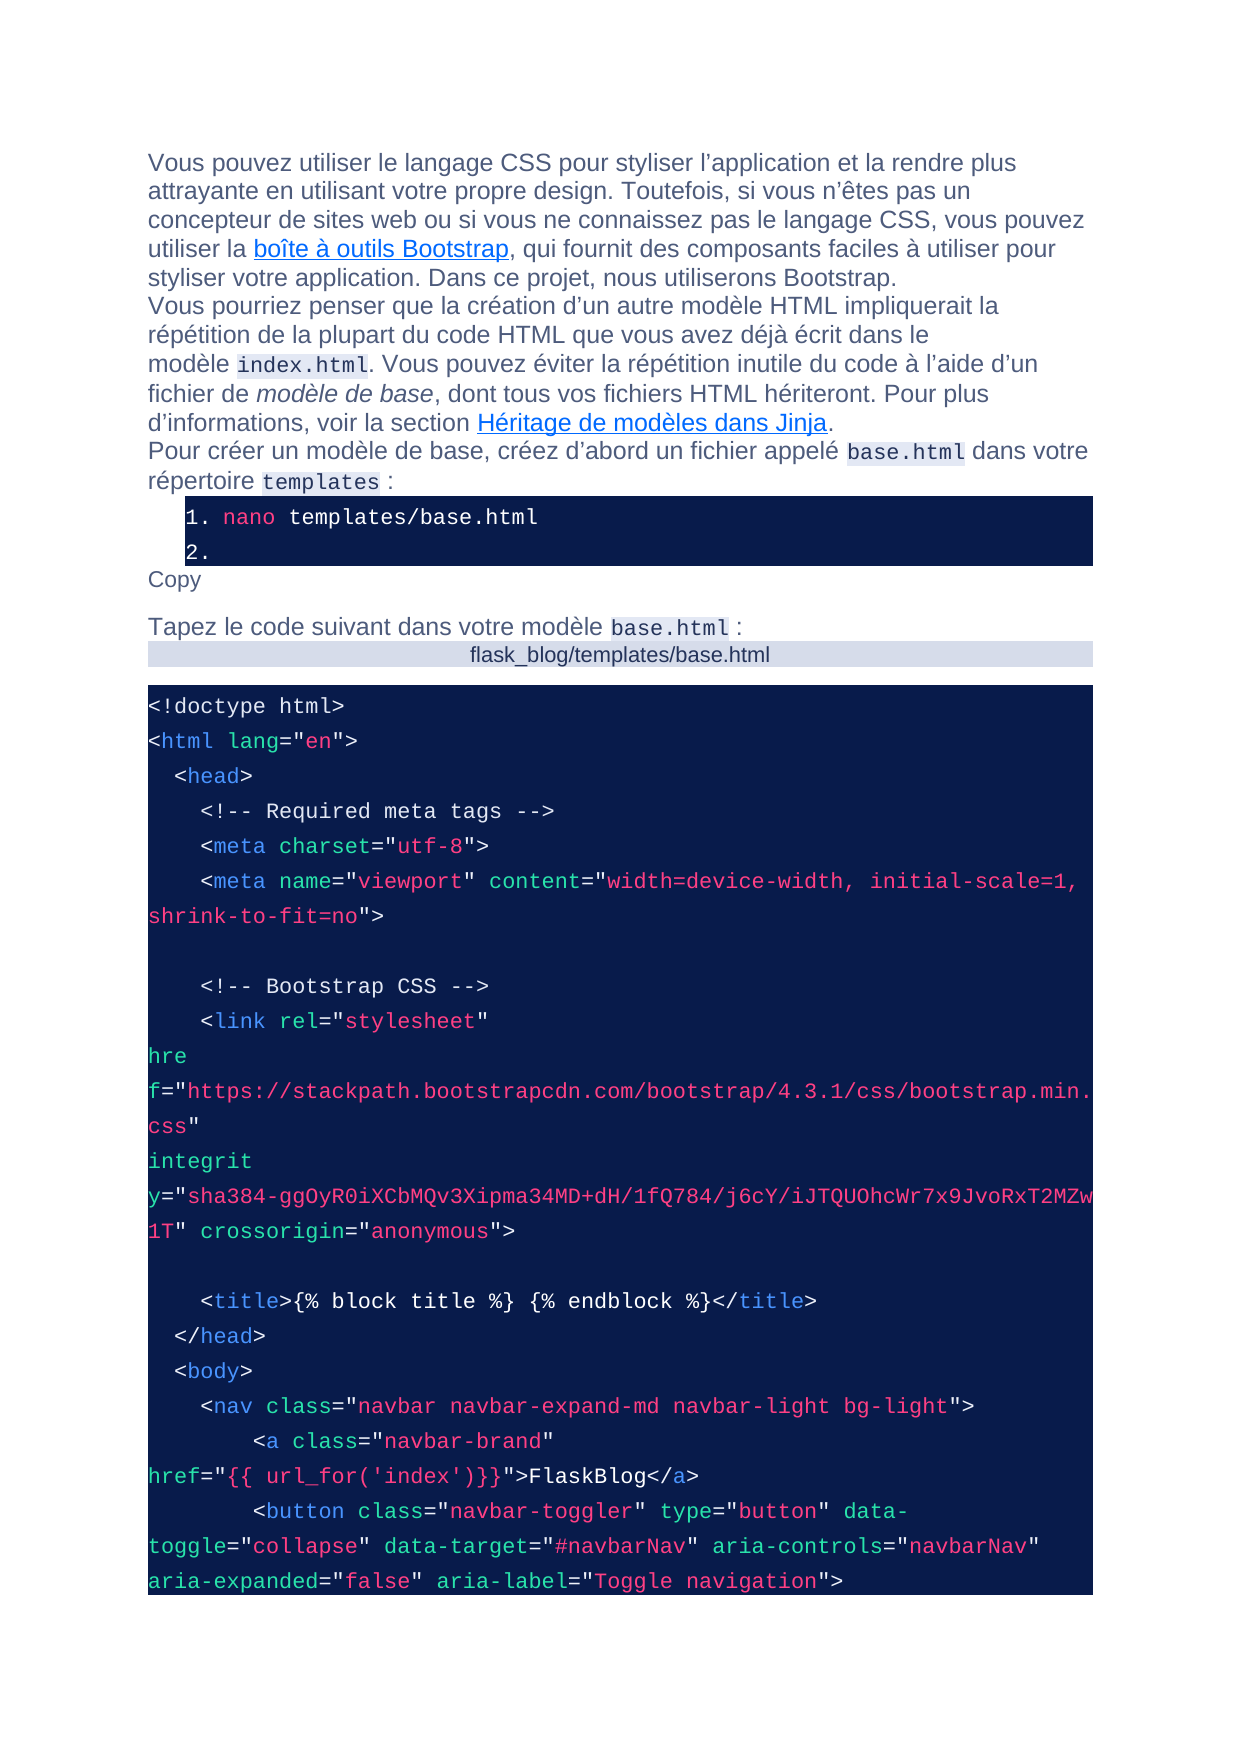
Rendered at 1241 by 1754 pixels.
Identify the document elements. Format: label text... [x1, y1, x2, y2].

text <html lang="en"> [148, 720, 1093, 755]
text <!-- Bootstrap CSS --> [148, 965, 1093, 1000]
text Copy [148, 566, 1093, 593]
text <button class="navbar-toggler" type="button" data-toggle="collapse" data-target="#navbarNav" aria-controls="navbarNav" aria-expanded="false" aria-label="Toggle navigation"> [148, 1490, 1093, 1595]
text <!doctype html> [148, 685, 1093, 720]
text Pour créer un modèle de base, créez d’abord un fichier appelé base.html dans votre répertoire templates : [148, 436, 1093, 496]
text <meta charset="utf-8"> [148, 825, 1093, 860]
text <!-- Required meta tags --> [148, 790, 1093, 825]
text <nav class="navbar navbar-expand-md navbar-light bg-light"> [148, 1385, 1093, 1420]
text <body> [148, 1350, 1093, 1385]
text <link rel="stylesheet" href="https://stackpath.bootstrapcdn.com/bootstrap/4.3.1/css/bootstrap.min.css" integrity="sha384-ggOyR0iXCbMQv3Xipma34MD+dH/1fQ784/j6cY/iJTQUOhcWr7x9JvoRxT2MZw1T" crossorigin="anonymous"> [148, 1000, 1093, 1245]
text Vous pouvez utiliser le langage CSS pour styliser l’application et la rendre plus attrayante en utilisant votre propre design. Toutefois, si vous n’êtes pas un concepteur de sites web ou si vous ne connaissez pas le langage CSS, vous pouvez utiliser la boîte à outils Bootstrap, qui fournit des composants faciles à utiliser pour styliser votre application. Dans ce projet, nous utiliserons Bootstrap. [148, 148, 1093, 291]
text flask_blog/templates/base.html [148, 641, 1093, 667]
text </head> [148, 1315, 1093, 1350]
text <head> [148, 755, 1093, 790]
text <a class="navbar-brand" href="{{ url_for('index')}}">FlaskBlog</a> [148, 1420, 1093, 1490]
text Tapez le code suivant dans votre modèle base.html : [148, 611, 1093, 641]
text <meta name="viewport" content="width=device-width, initial-scale=1, shrink-to-fit=no"> [148, 860, 1093, 930]
text Vous pourriez penser que la création d’un autre modèle HTML impliquerait la répétition de la plupart du code HTML que vous avez déjà écrit dans le modèle index.html. Vous pouvez éviter la répétition inutile du code à l’aide d’un fichier de modèle de base, dont tous vos fichiers HTML hériteront. Pour plus d’informations, voir la section Héritage de modèles dans Jinja. [148, 291, 1093, 436]
text <title>{% block title %} {% endblock %}</title> [148, 1280, 1093, 1315]
list nano templates/base.html [185, 496, 1093, 531]
